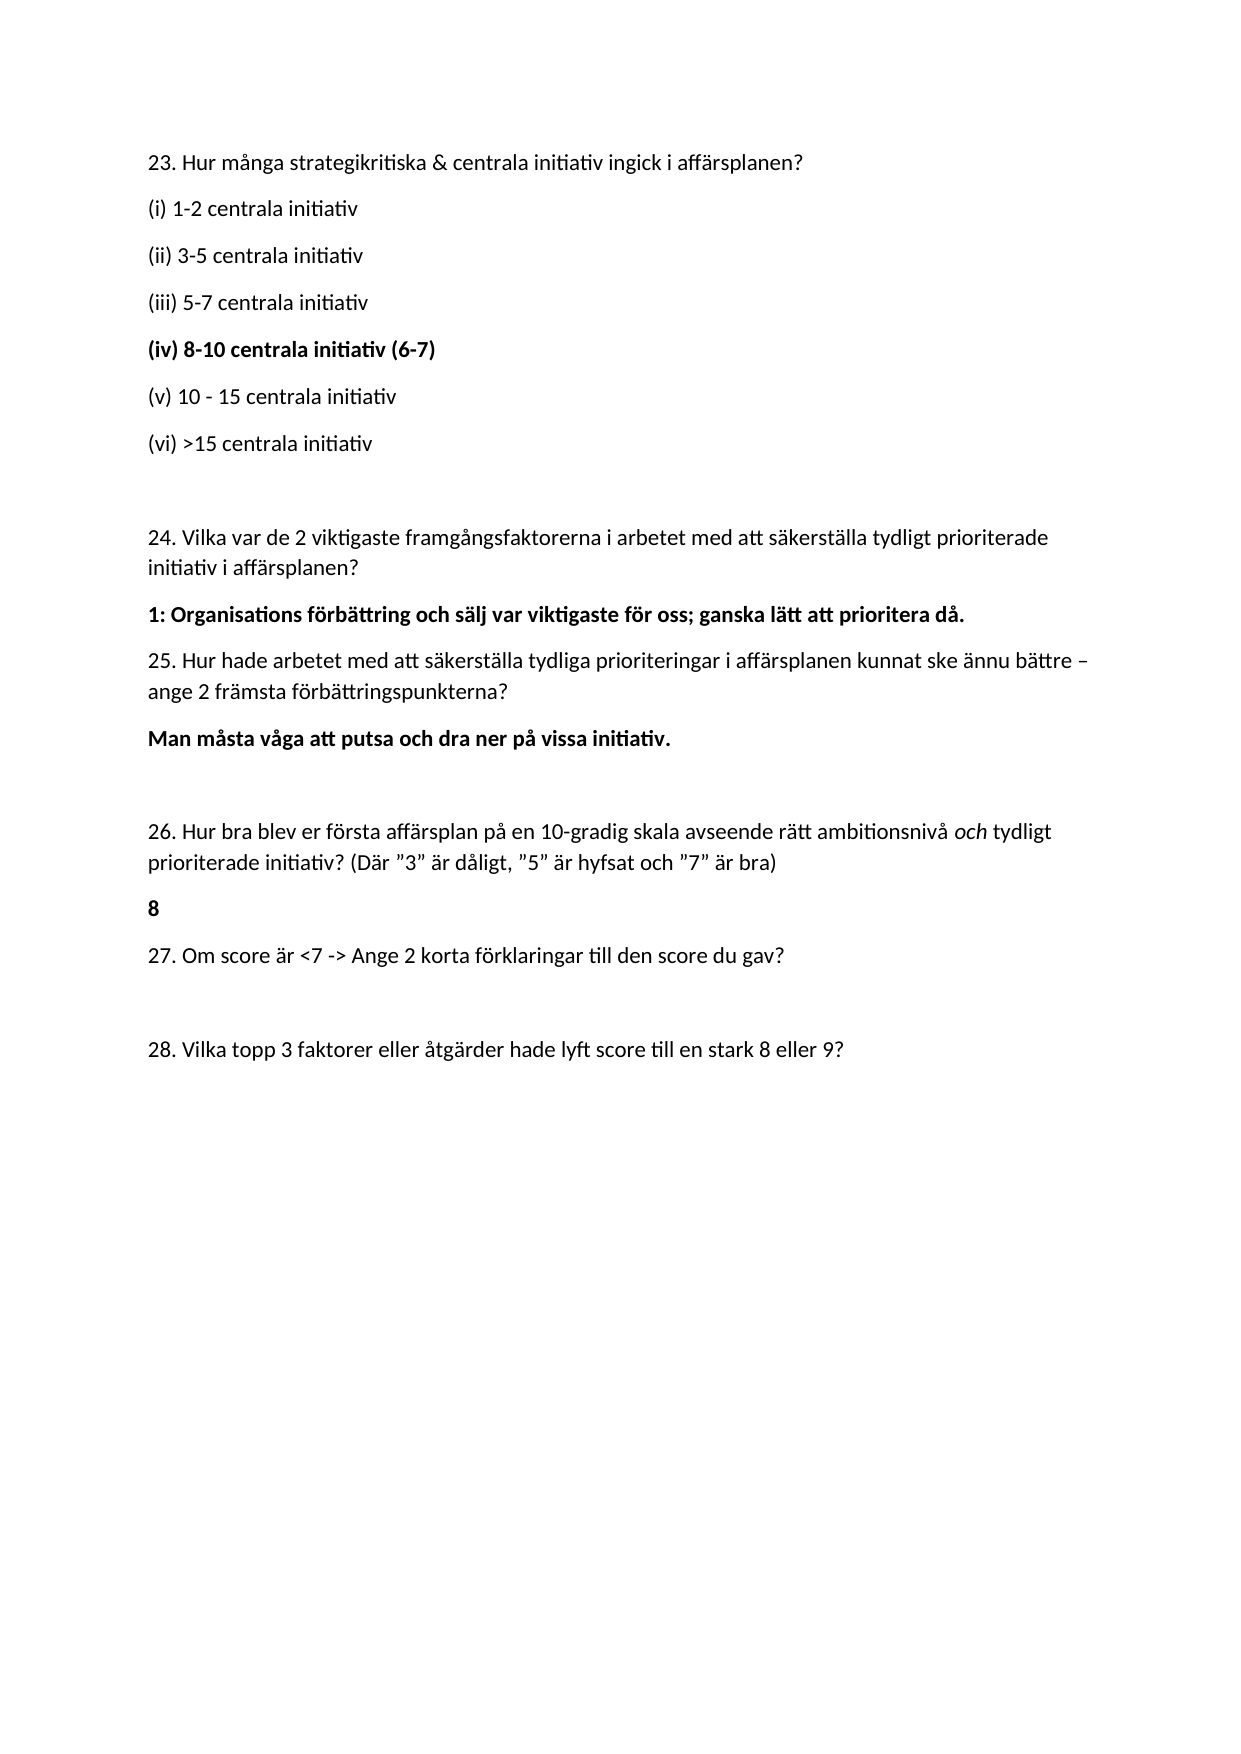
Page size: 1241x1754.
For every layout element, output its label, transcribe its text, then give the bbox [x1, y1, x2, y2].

text (iv) 8-10 centrala initiativ (6-7) [148, 335, 1093, 363]
text 23. Hur många strategikritiska & centrala initiativ ingick i affärsplanen? [148, 148, 1093, 176]
text 28. Vilka topp 3 faktorer eller åtgärder hade lyft score till en stark 8 eller 9? [148, 1035, 1093, 1063]
text Man måsta våga att putsa och dra ner på vissa initiativ. [148, 724, 1093, 752]
text 27. Om score är <7 -> Ange 2 korta förklaringar till den score du gav? [148, 941, 1093, 969]
text 25. Hur hade arbetet med att säkerställa tydliga prioriteringar i affärsplanen kunnat ske ännu bättre – ange 2 främsta förbättringspunkterna? [148, 647, 1093, 705]
text (iii) 5-7 centrala initiativ [148, 288, 1093, 316]
text 24. Vilka var de 2 viktigaste framgångsfaktorerna i arbetet med att säkerställa tydligt prioriterade initiativ i affärsplanen? [148, 523, 1093, 581]
text 26. Hur bra blev er första affärsplan på en 10-gradig skala avseende rätt ambitionsnivå och tydligt prioriterade initiativ? (Där ”3” är dåligt, ”5” är hyfsat och ”7” är bra) [148, 817, 1093, 876]
text (vi) >15 centrala initiativ [148, 429, 1093, 457]
text 1: Organisations förbättring och sälj var viktigaste för oss; ganska lätt att prioritera då. [148, 600, 1093, 628]
text (i) 1-2 centrala initiativ [148, 194, 1093, 222]
text (v) 10 - 15 centrala initiativ [148, 382, 1093, 410]
text (ii) 3-5 centrala initiativ [148, 241, 1093, 269]
text 8 [148, 894, 1093, 922]
